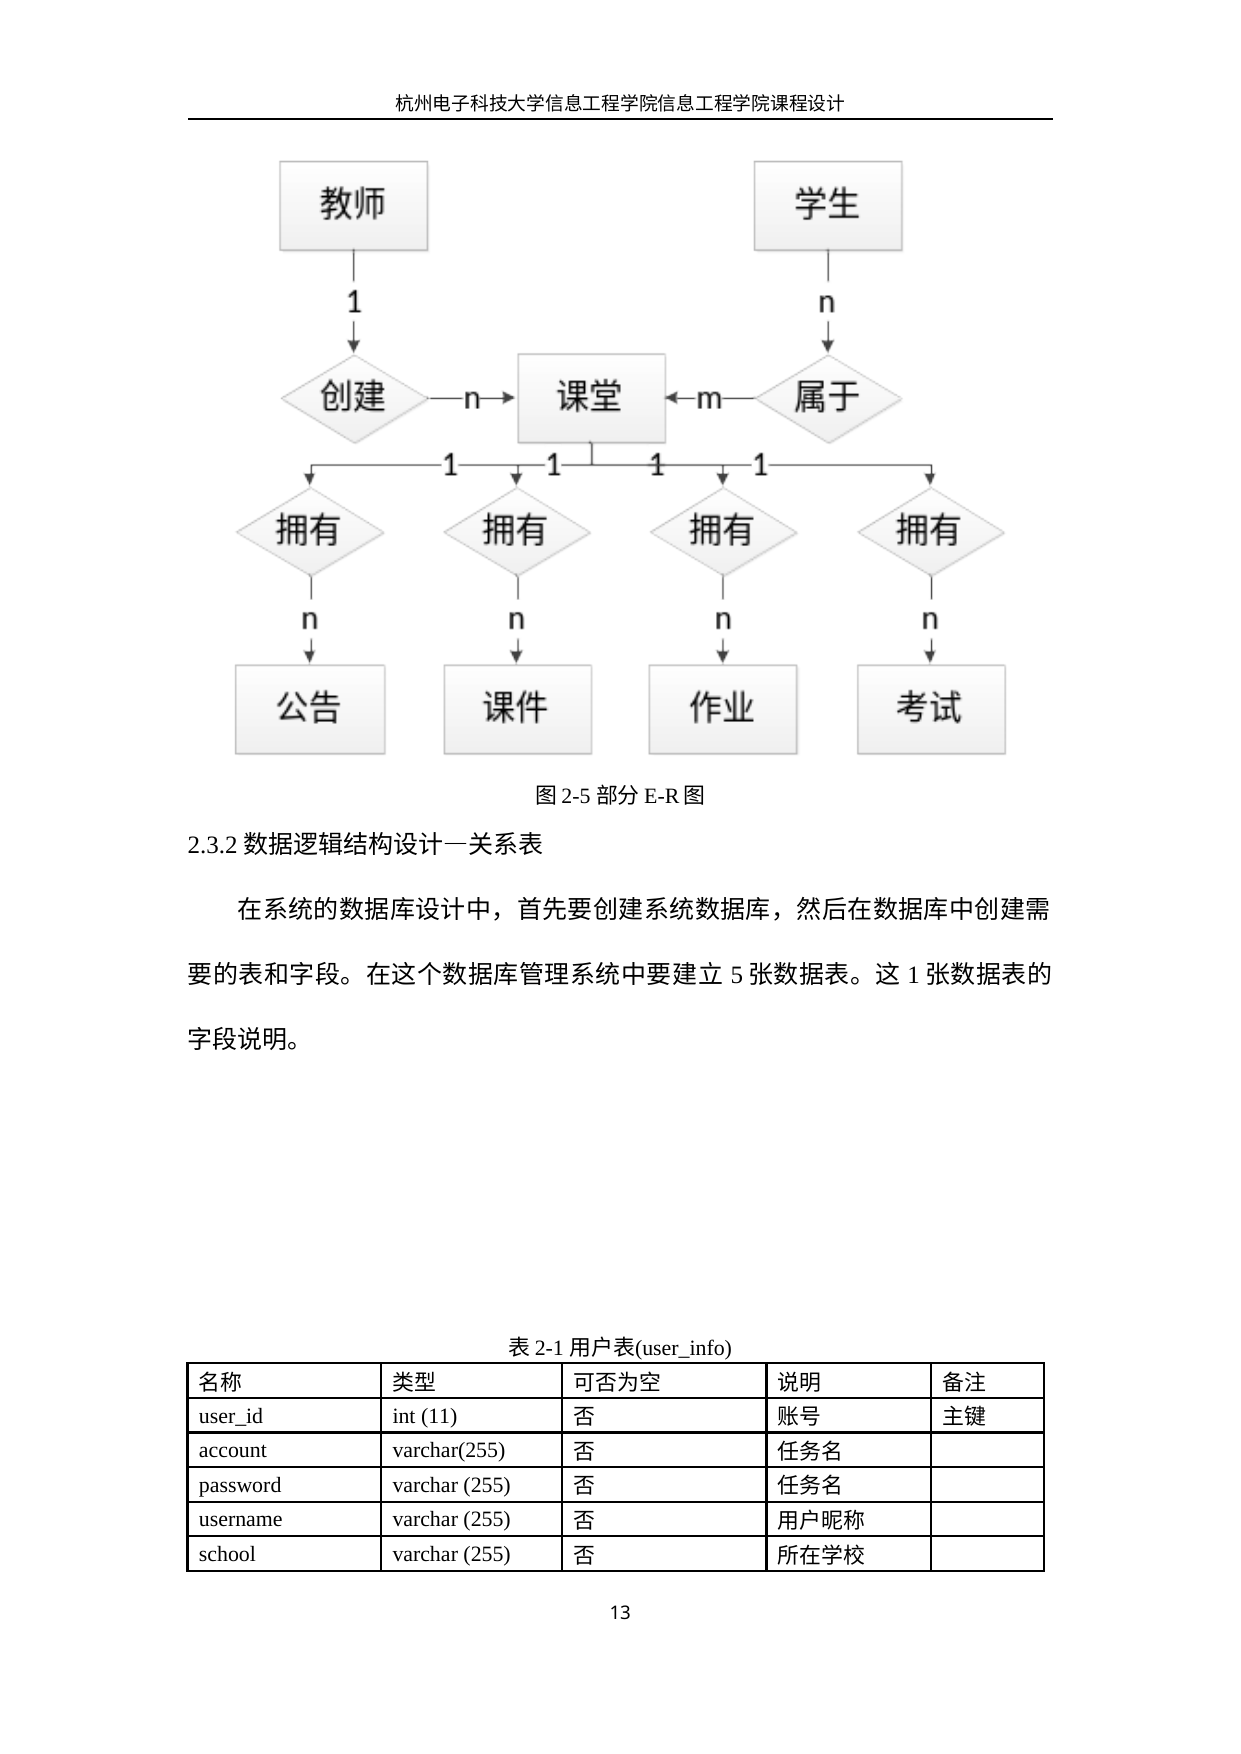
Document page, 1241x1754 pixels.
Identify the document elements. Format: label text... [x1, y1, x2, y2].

table_cell int (11) [382, 1399, 561, 1431]
table_cell varchar (255) [382, 1468, 561, 1501]
table_cell password [189, 1468, 380, 1501]
table_cell 用户昵称 [768, 1503, 930, 1535]
table_cell [932, 1503, 1043, 1535]
table_cell school [189, 1537, 380, 1570]
table_cell [932, 1537, 1043, 1570]
table_cell varchar (255) [382, 1503, 561, 1535]
subtitle 2.3.2 数据逻辑结构设计—关系表 [187, 810, 1053, 875]
table_header 说明 [768, 1364, 930, 1397]
table_header 名称 [189, 1364, 380, 1397]
table_cell [932, 1434, 1043, 1466]
table_cell user_id [189, 1399, 380, 1431]
text 表2-1 用户表(user_info) [187, 1330, 1053, 1362]
table_cell 所在学校 [768, 1537, 930, 1570]
table_header 可否为空 [563, 1364, 765, 1397]
table_header 备注 [932, 1364, 1043, 1397]
table_cell 账号 [768, 1399, 930, 1431]
table_cell account [189, 1434, 380, 1466]
table_cell username [189, 1503, 380, 1535]
table_cell 否 [563, 1503, 765, 1535]
table_cell 否 [563, 1434, 765, 1466]
table_header 类型 [382, 1364, 561, 1397]
table_cell 否 [563, 1537, 765, 1570]
table_cell 否 [563, 1468, 765, 1501]
table_cell 否 [563, 1399, 765, 1431]
table_cell varchar (255) [382, 1537, 561, 1570]
table_cell varchar(255) [382, 1434, 561, 1466]
table_cell 主键 [932, 1399, 1043, 1431]
text 在系统的数据库设计中，首先要创建系统数据库，然后在数据库中创建需要的表和字段。在这个数据库管理系统中要建立5张数据表。这1张数据表的字段说明。 [187, 875, 1053, 1070]
text 图2-5 部分E-R图 [187, 777, 1053, 810]
table_cell [932, 1468, 1043, 1501]
table_cell 任务名 [768, 1468, 930, 1501]
table_cell 任务名 [768, 1434, 930, 1466]
